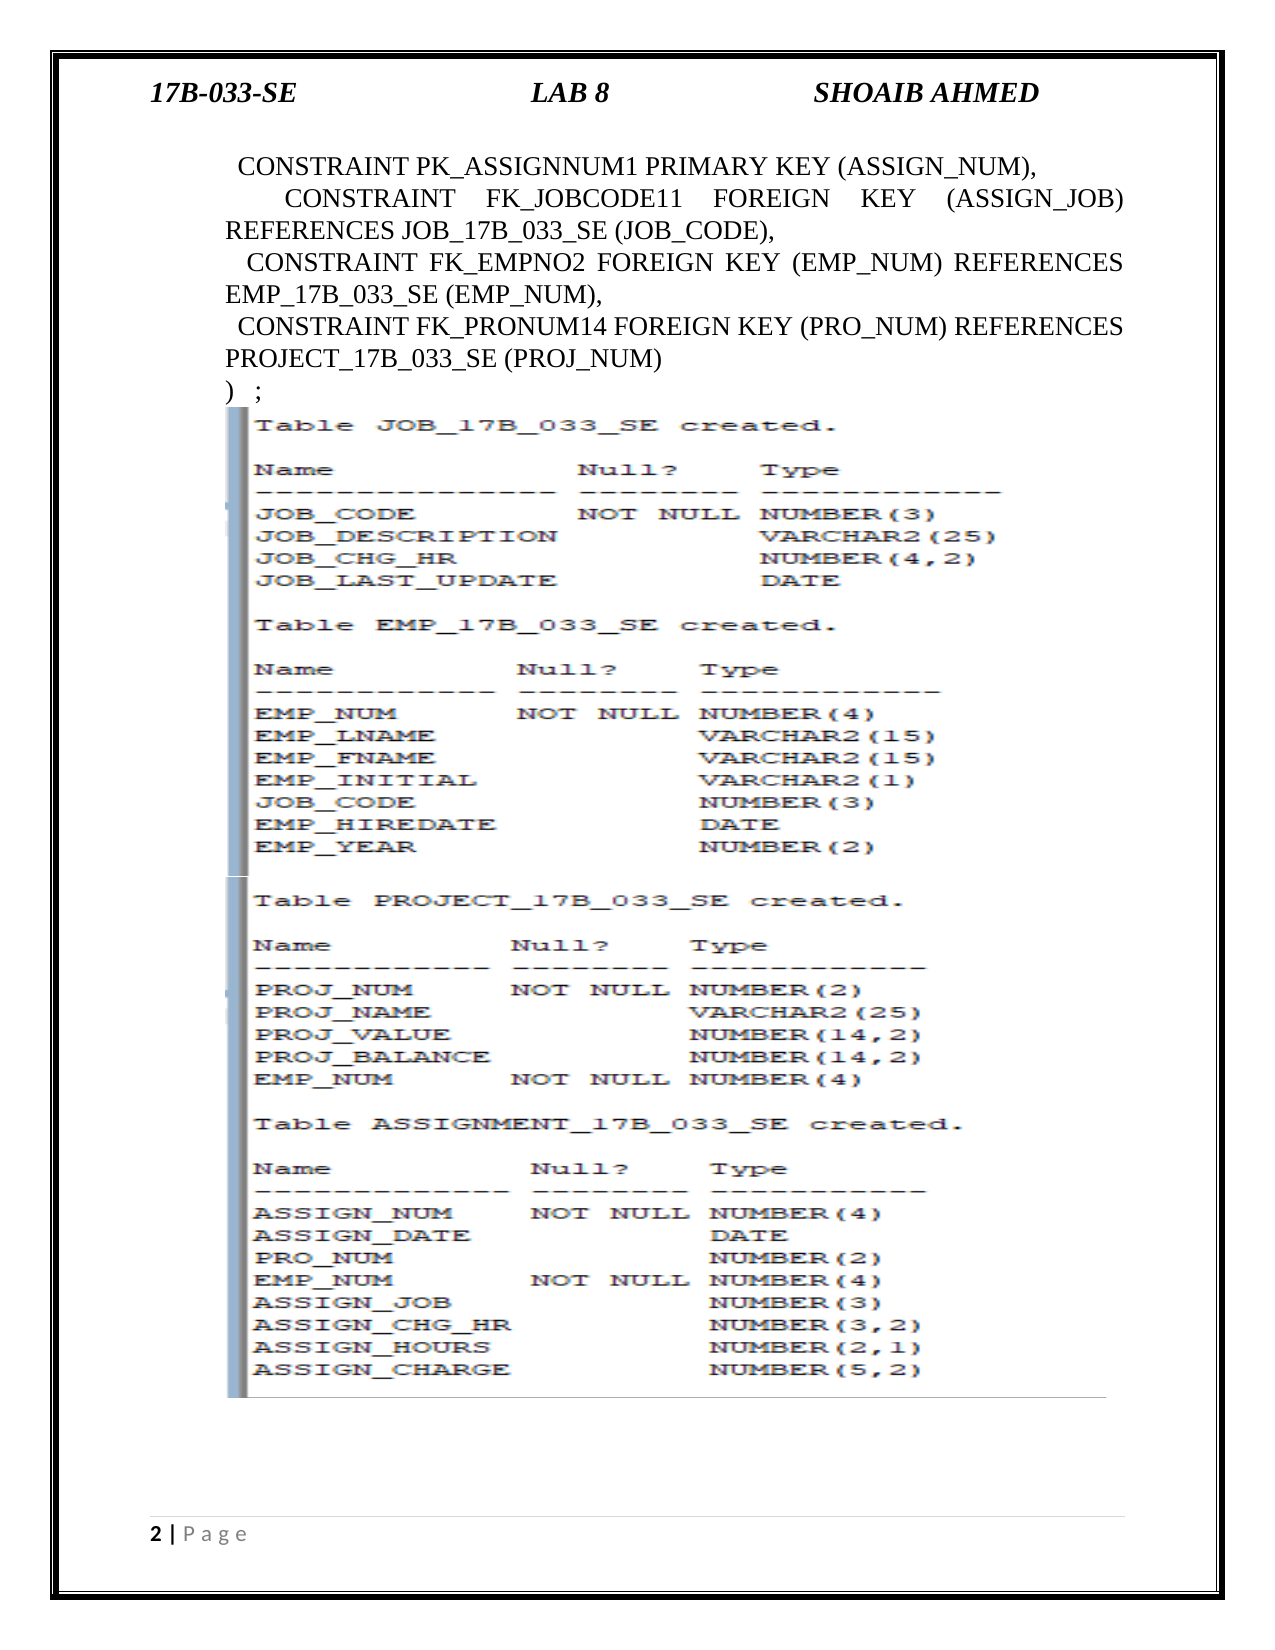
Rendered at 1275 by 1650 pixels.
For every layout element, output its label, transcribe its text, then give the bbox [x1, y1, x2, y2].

picture [225, 407, 1099, 876]
list CONSTRAINT FK_EMPNO2 FOREIGN KEY (EMP_NUM) REFERENCES EMP_17B_033_SE (EMP_NUM), [224, 246, 1125, 309]
list CONSTRAINT PK_ASSIGNNUM1 PRIMARY KEY (ASSIGN_NUM), [224, 150, 1125, 181]
list ) ; [225, 374, 1125, 405]
list CONSTRAINT FK_PRONUM14 FOREIGN KEY (PRO_NUM) REFERENCES PROJECT_17B_033_SE (PROJ_NUM) [224, 310, 1125, 373]
list CONSTRAINT FK_JOBCODE11 FOREIGN KEY (ASSIGN_JOB) REFERENCES JOB_17B_033_SE (JOB_CODE), [224, 182, 1125, 245]
picture [225, 877, 1107, 1398]
